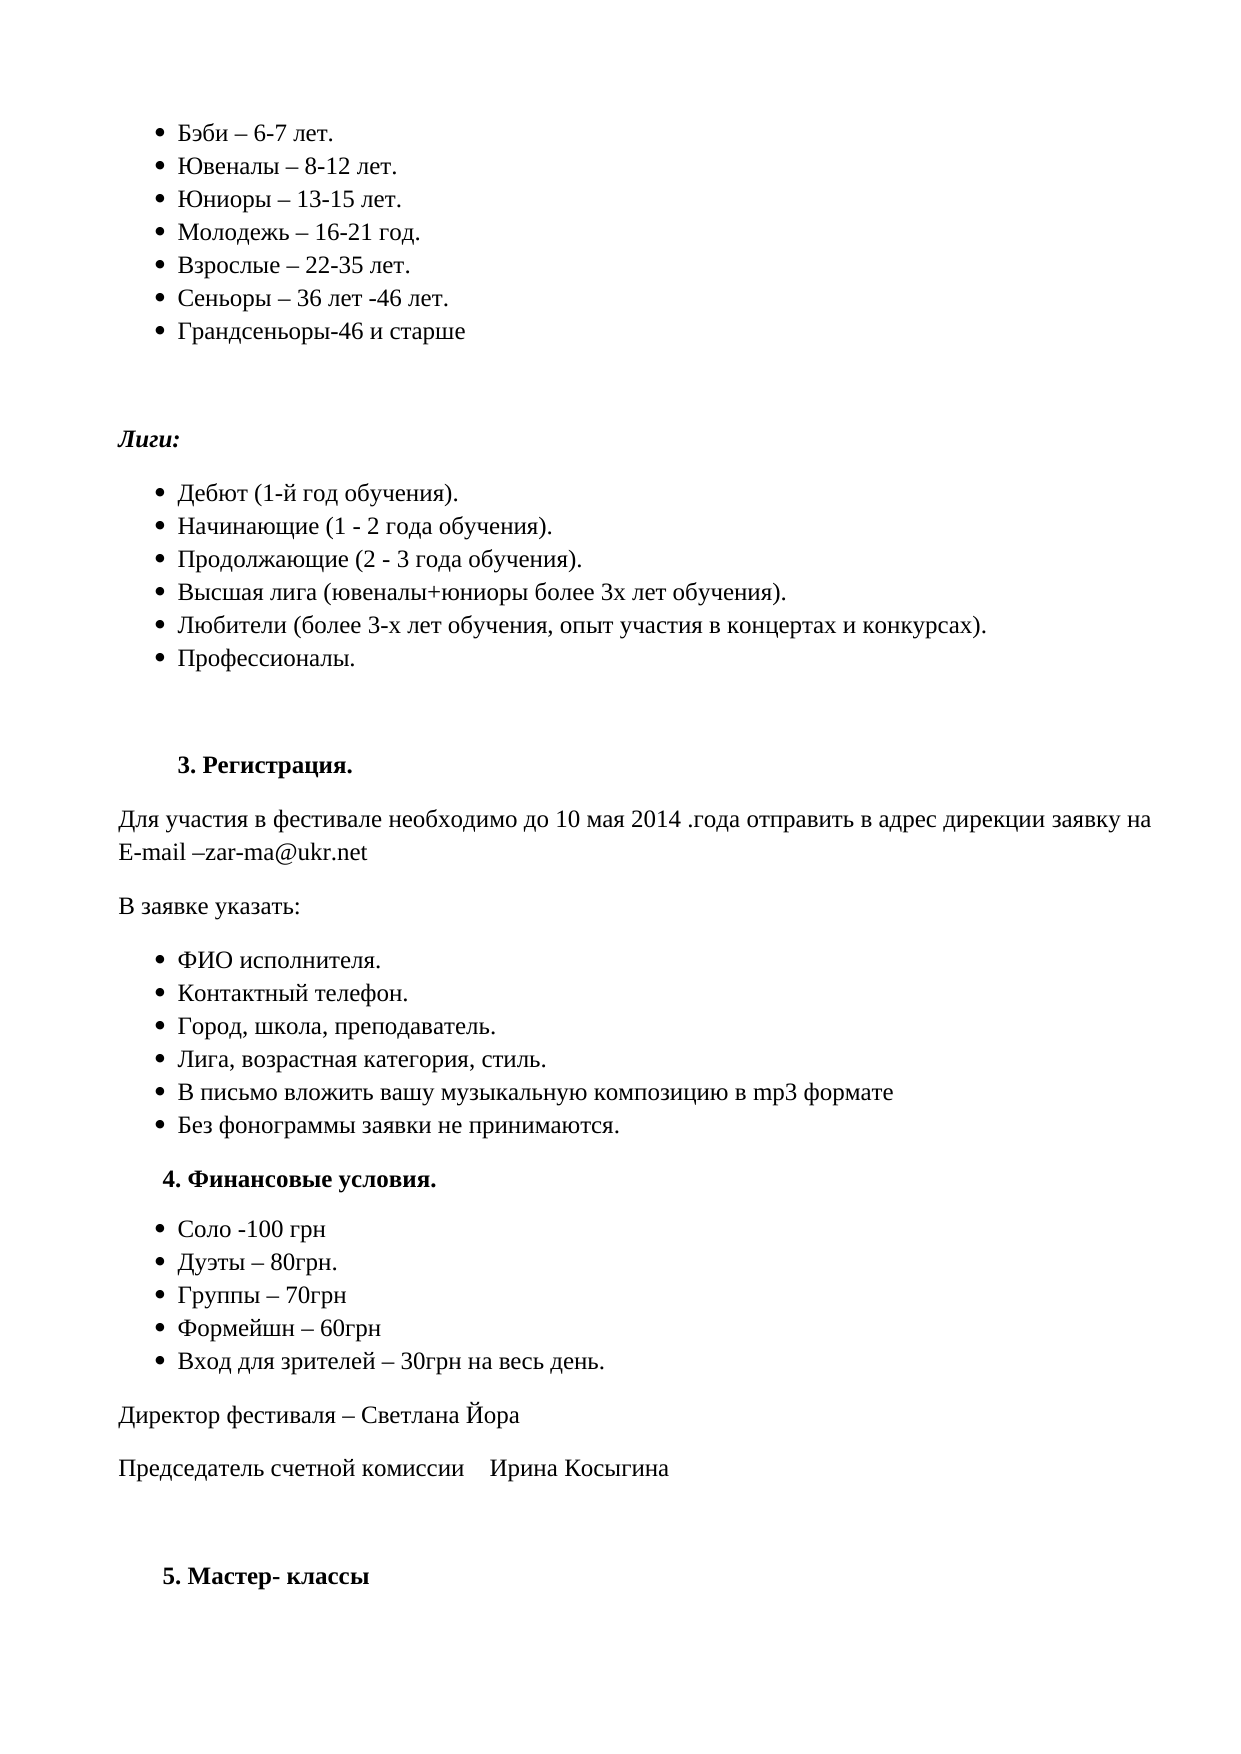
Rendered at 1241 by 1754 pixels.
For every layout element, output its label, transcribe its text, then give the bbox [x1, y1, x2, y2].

list В письмо вложить вашу музыкальную композицию в mp3 формате [156, 1077, 1152, 1106]
text 4. Финансовые условия. [118, 1164, 1152, 1193]
list Бэби – 6-7 лет. [156, 118, 1152, 147]
text 3. Регистрация. [118, 751, 1152, 779]
list Юниоры – 13-15 лет. [156, 184, 1152, 213]
text Для участия в фестивале необходимо до 10 мая 2014 .года отправить в адрес дирекции заявку на E-mail –zar-ma@ukr.net [118, 804, 1152, 866]
list Лига, возрастная категория, стиль. [156, 1044, 1152, 1073]
list Грандсеньоры-46 и старше [156, 316, 1152, 345]
list Сеньоры – 36 лет -46 лет. [156, 283, 1152, 312]
list Контактный телефон. [156, 978, 1152, 1007]
list Ювеналы – 8-12 лет. [156, 151, 1152, 180]
list Профессионалы. [156, 643, 1152, 672]
list ФИО исполнителя. [156, 945, 1152, 974]
list Любители (более 3-х лет обучения, опыт участия в концертах и конкурсах). [156, 610, 1152, 639]
text 5. Мастер- классы [118, 1561, 1152, 1590]
text Председатель счетной комиссии Ирина Косыгина [118, 1453, 1152, 1482]
list Формейшн – 60грн [156, 1313, 1152, 1342]
list Группы – 70грн [156, 1280, 1152, 1308]
list Начинающие (1 - 2 года обучения). [156, 511, 1152, 539]
list Город, школа, преподаватель. [156, 1011, 1152, 1040]
list Вход для зрителей – 30грн на весь день. [156, 1346, 1152, 1374]
list Продолжающие (2 - 3 года обучения). [156, 544, 1152, 573]
list Высшая лига (ювеналы+юниоры более 3х лет обучения). [156, 577, 1152, 606]
list Взрослые – 22-35 лет. [156, 250, 1152, 279]
list Дуэты – 80грн. [156, 1247, 1152, 1276]
list Молодежь – 16-21 год. [156, 217, 1152, 246]
text Лиги: [118, 424, 1152, 453]
text Директор фестиваля – Светлана Йора [118, 1400, 1152, 1428]
text В заявке указать: [118, 891, 1152, 920]
list Без фонограммы заявки не принимаются. [156, 1110, 1152, 1139]
list Дебют (1-й год обучения). [156, 478, 1152, 507]
list Соло -100 грн [156, 1214, 1152, 1242]
